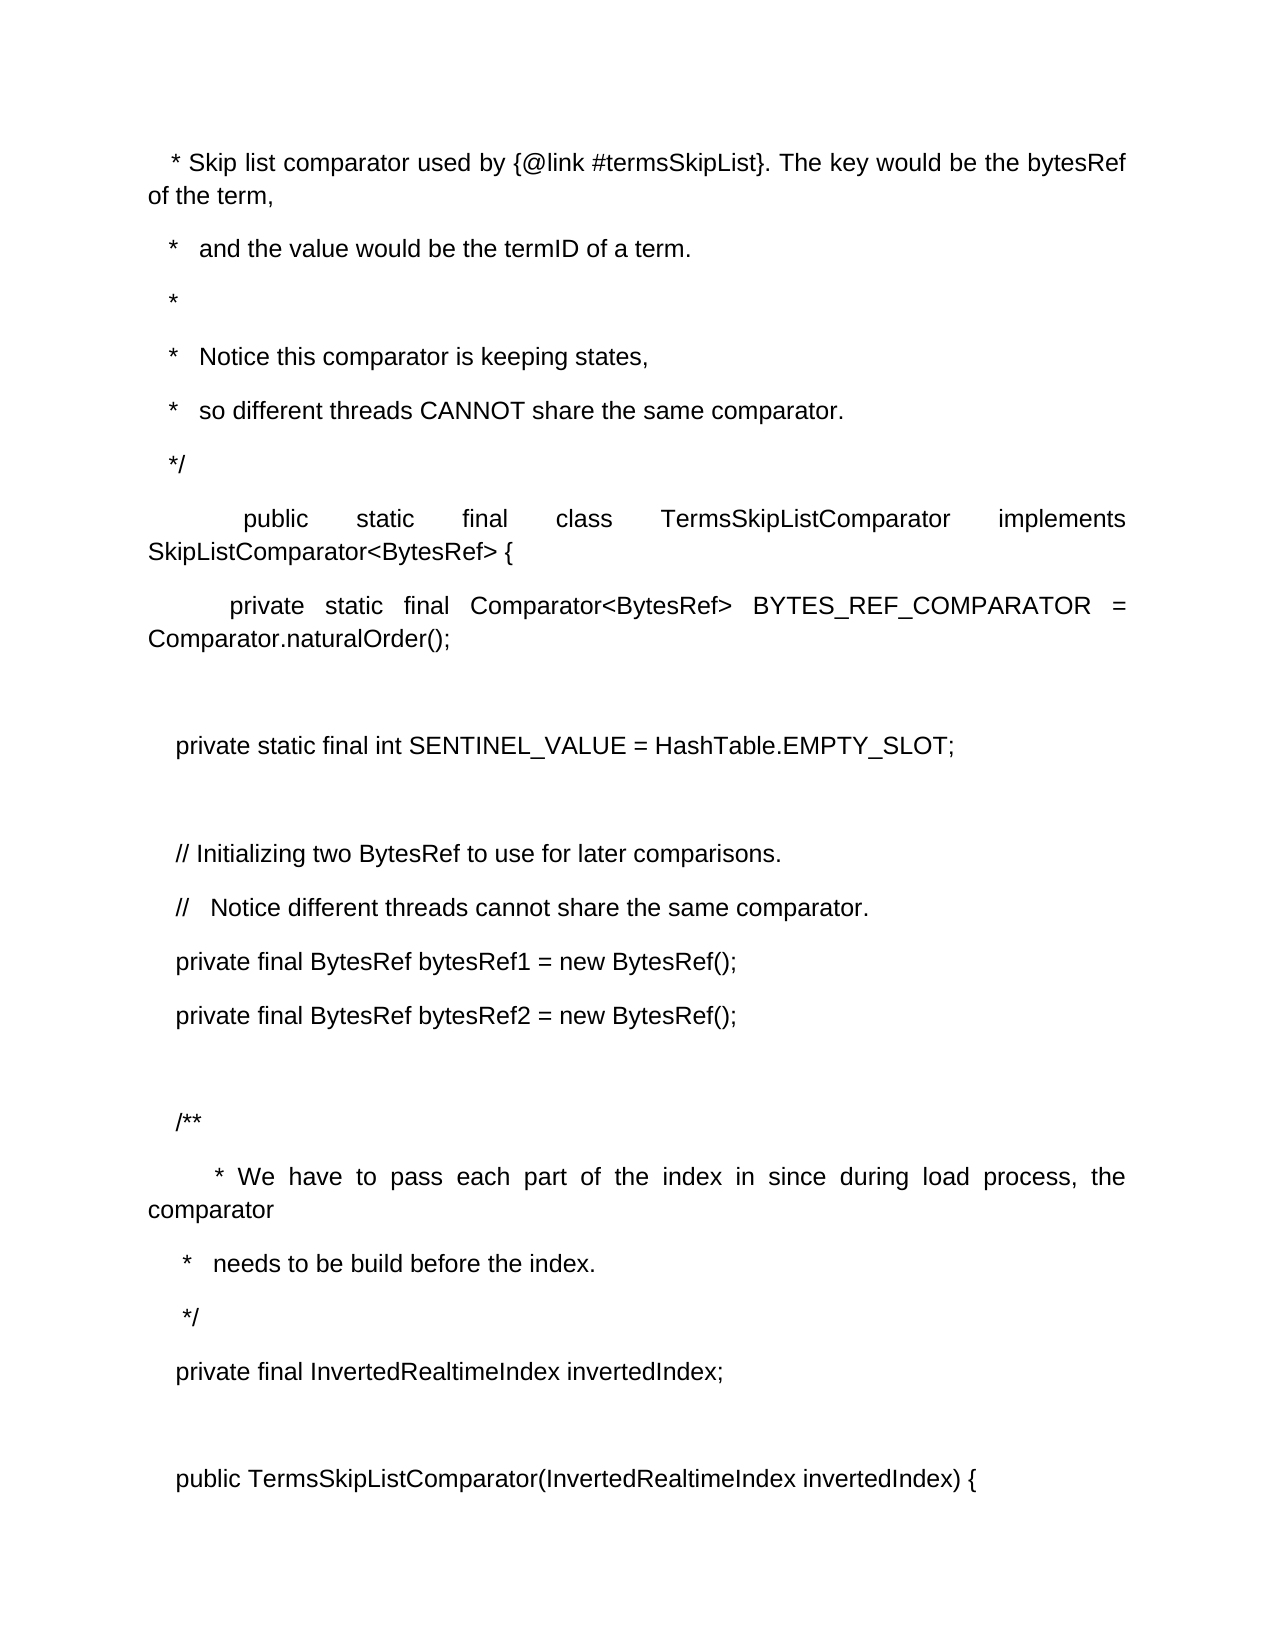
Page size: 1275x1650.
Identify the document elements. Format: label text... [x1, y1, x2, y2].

text // Initializing two BytesRef to use for later comparisons. [148, 839, 1127, 868]
text * Notice this comparator is keeping states, [148, 342, 1127, 371]
text * Skip list comparator used by {@link #termsSkipList}. The key would be the bytesRef of the term, [148, 148, 1127, 209]
text * [148, 288, 1127, 317]
text * needs to be build before the index. [148, 1249, 1127, 1278]
text private static final int SENTINEL_VALUE = HashTable.EMPTY_SLOT; [148, 731, 1127, 760]
text // Notice different threads cannot share the same comparator. [148, 893, 1127, 922]
text private final BytesRef bytesRef1 = new BytesRef(); [148, 947, 1127, 976]
text private final BytesRef bytesRef2 = new BytesRef(); [148, 1001, 1127, 1029]
text * We have to pass each part of the index in since during load process, the comparator [148, 1162, 1127, 1224]
text * so different threads CANNOT share the same comparator. [148, 396, 1127, 425]
text * and the value would be the termID of a term. [148, 234, 1127, 263]
text */ [148, 450, 1127, 479]
text */ [148, 1303, 1127, 1332]
text /** [148, 1108, 1127, 1137]
text public TermsSkipListComparator(InvertedRealtimeIndex invertedIndex) { [148, 1464, 1127, 1493]
text private static final Comparator<BytesRef> BYTES_REF_COMPARATOR = Comparator.naturalOrder(); [148, 591, 1127, 652]
text private final InvertedRealtimeIndex invertedIndex; [148, 1357, 1127, 1386]
text public static final class TermsSkipListComparator implements SkipListComparator<BytesRef> { [148, 504, 1127, 566]
